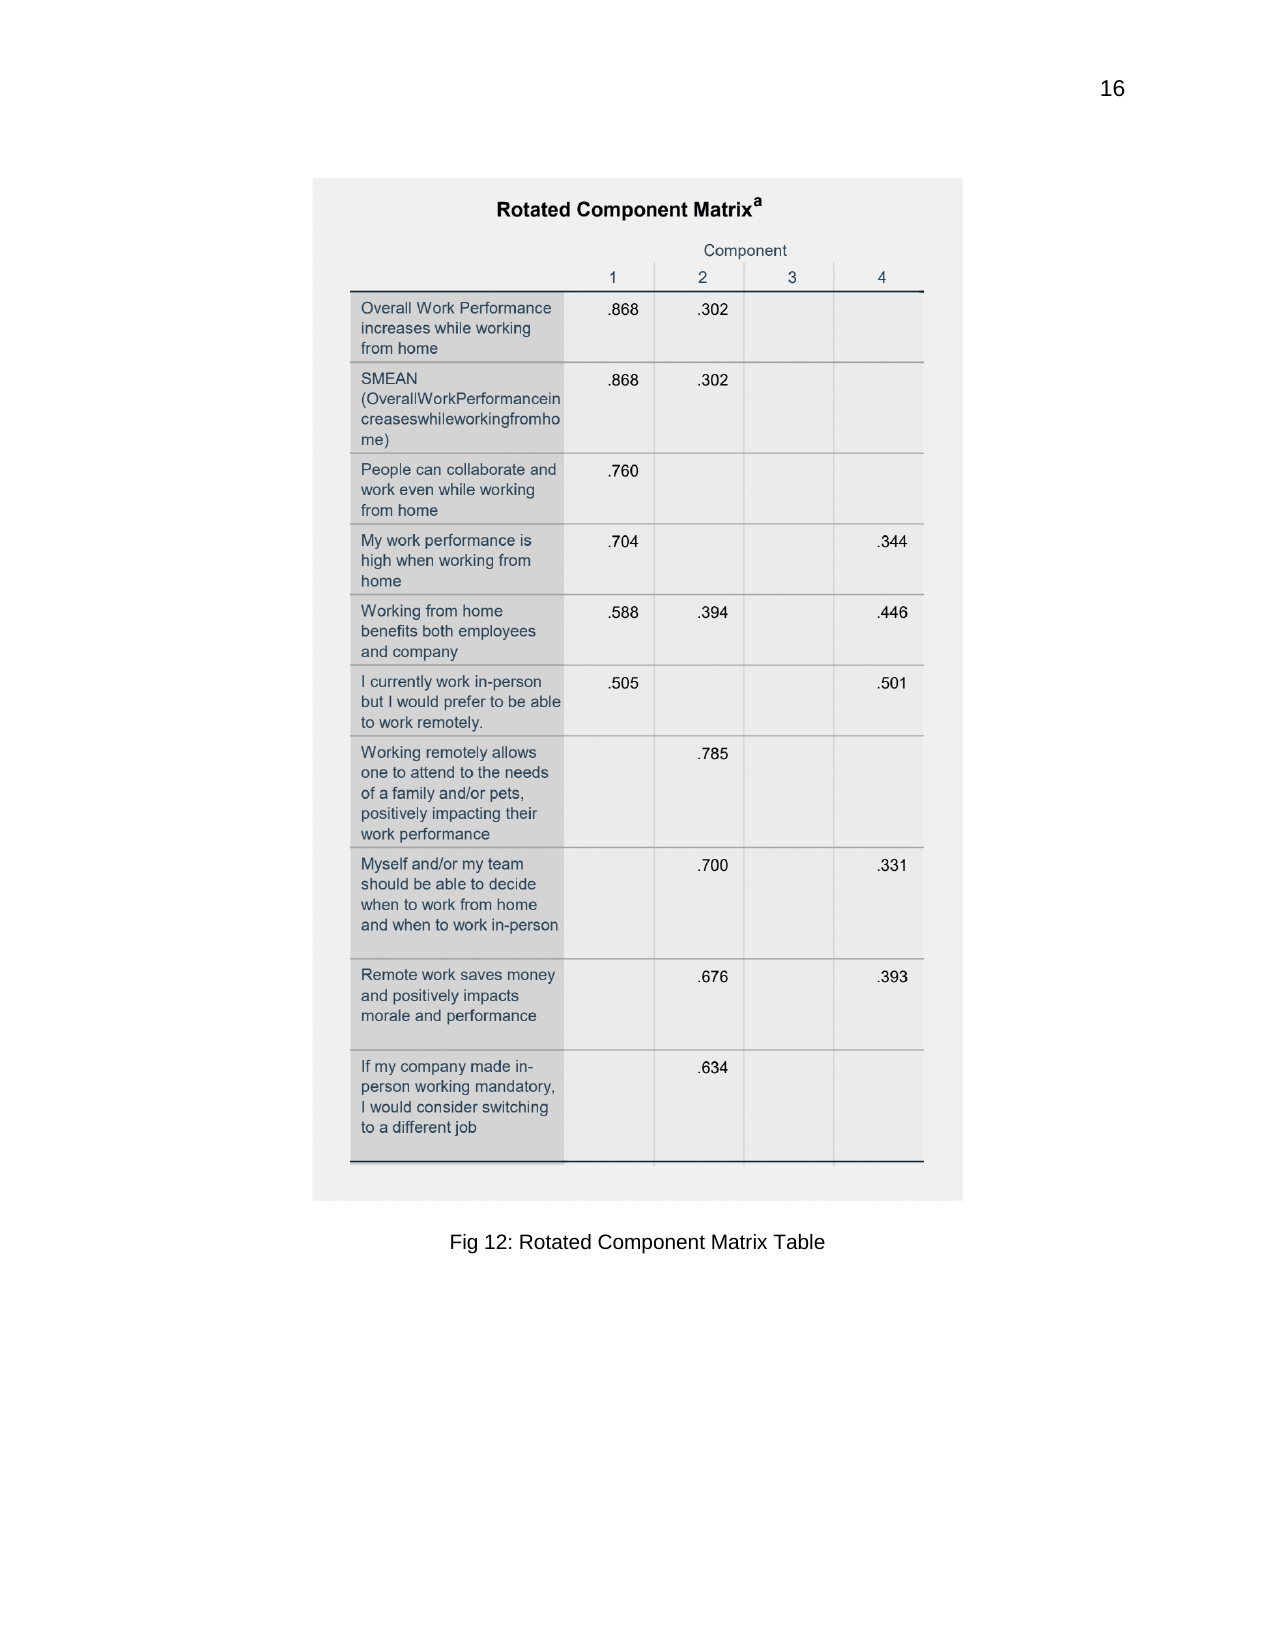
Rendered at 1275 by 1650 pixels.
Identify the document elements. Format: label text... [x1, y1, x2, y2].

text Fig 12: Rotated Component Matrix Table [150, 1229, 1125, 1253]
picture [312, 178, 963, 1201]
